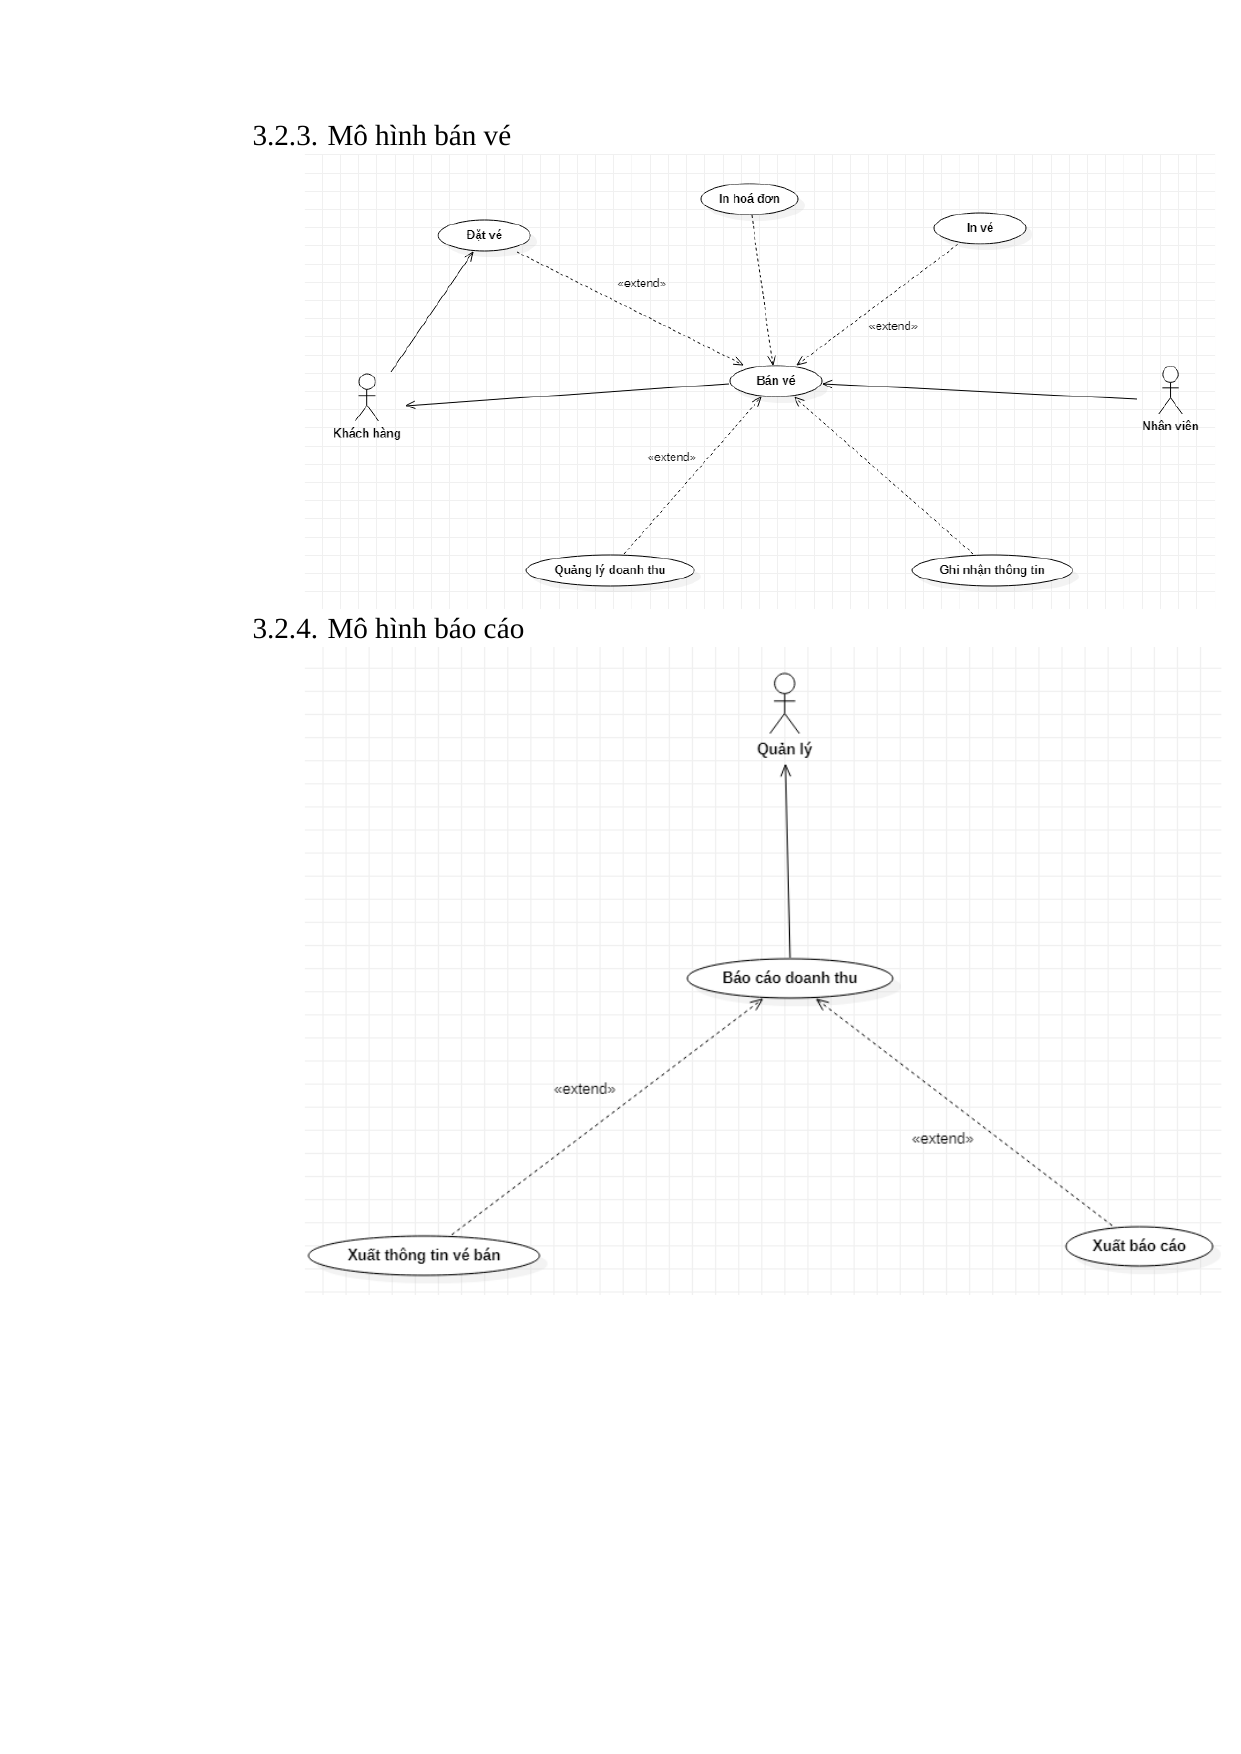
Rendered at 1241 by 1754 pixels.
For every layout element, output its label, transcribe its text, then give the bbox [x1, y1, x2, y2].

picture [304, 154, 1216, 609]
picture [304, 647, 1222, 1295]
list Mô hình báo cáo [252, 612, 1134, 645]
list Mô hình bán vé [252, 118, 1134, 152]
